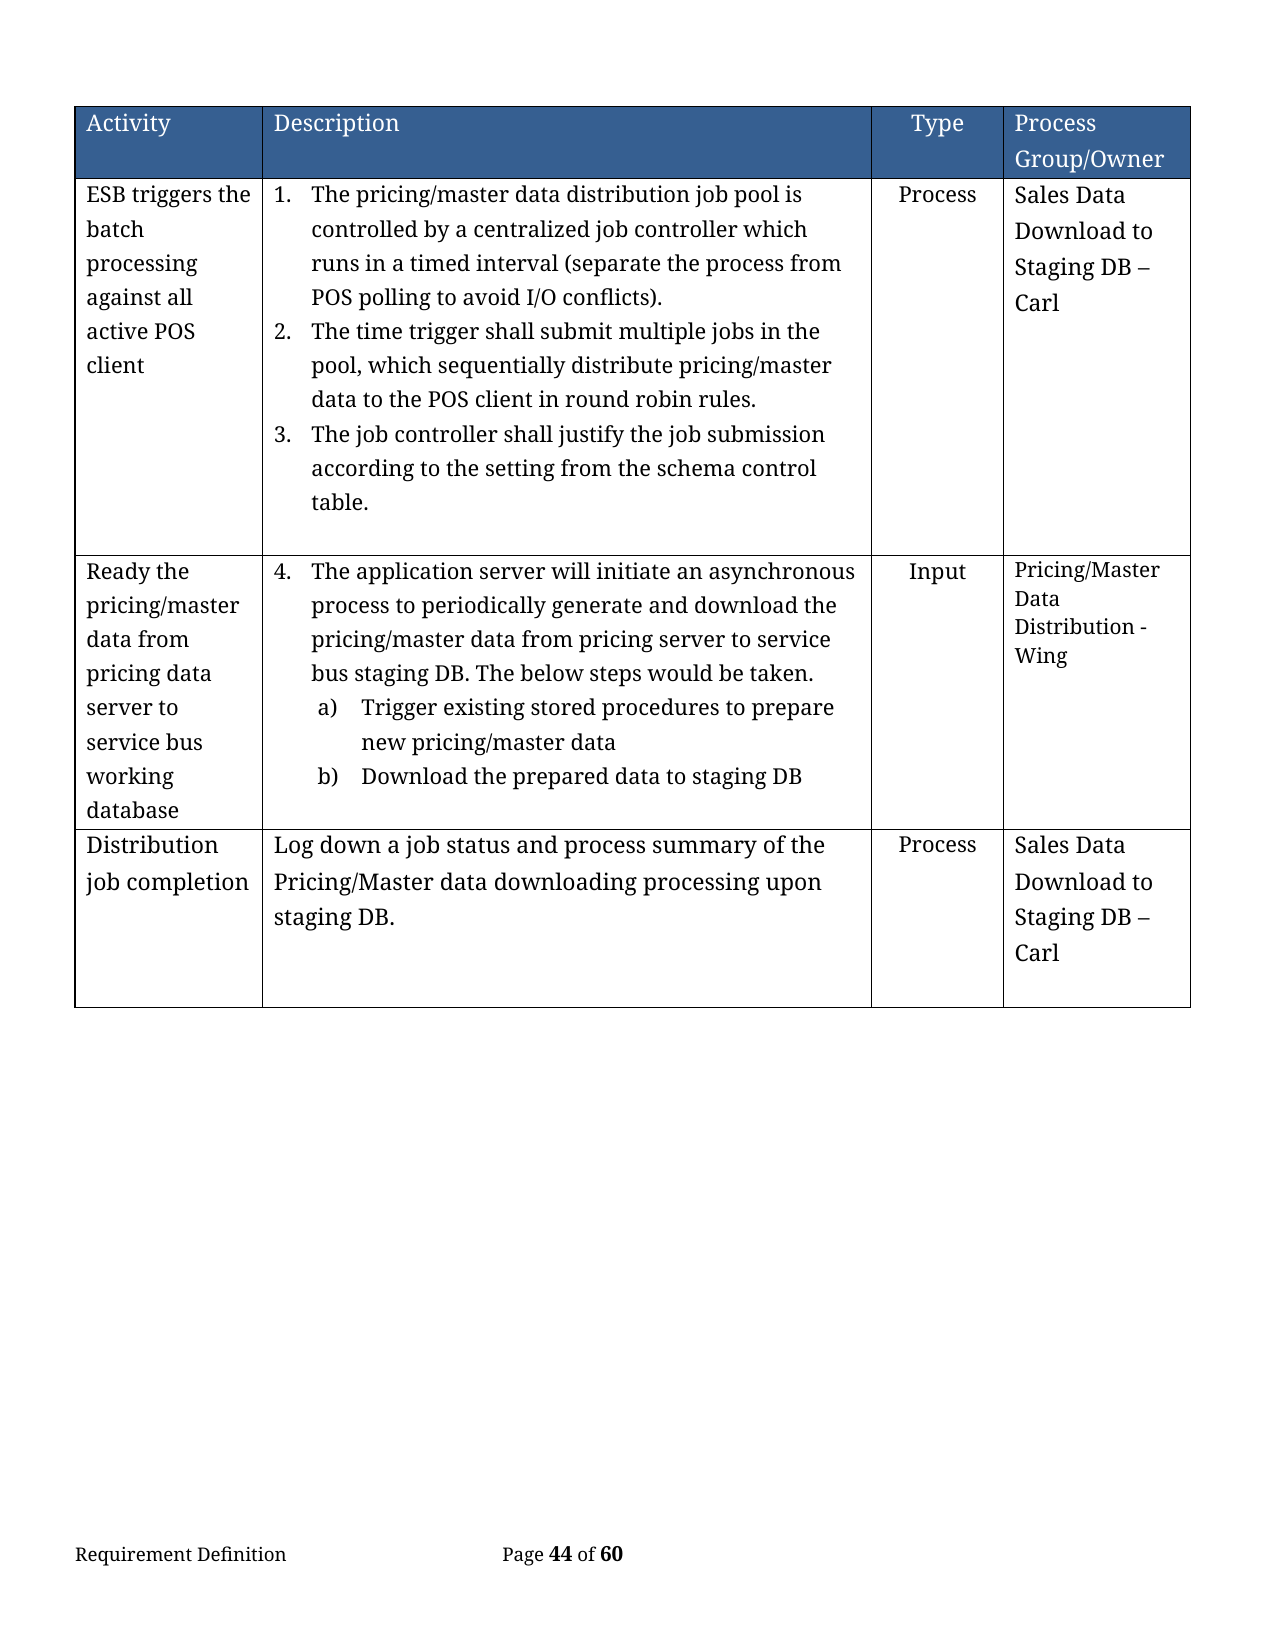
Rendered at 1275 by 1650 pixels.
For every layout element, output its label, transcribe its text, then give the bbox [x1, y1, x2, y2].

table_cell Log down a job status and process summary of the Pricing/Master data downloading processing upon staging DB. [263, 830, 871, 1007]
table_header Type [872, 107, 1003, 178]
table_cell ESB triggers the batch processing against all active POS client [76, 179, 262, 554]
table_header Activity [76, 107, 262, 178]
table_cell Process [872, 179, 1003, 554]
table_cell Pricing/Master Data Distribution - Wing [1004, 556, 1190, 828]
table_cell Sales Data Download to Staging DB – Carl [1004, 179, 1190, 554]
table_cell The application server will initiate an asynchronous process to periodically generate and download the pricing/master data from pricing server to service bus staging DB. The below steps would be taken. Trigger existing stored procedures to prepare new pricing/master data Download the prepared data to staging DB [263, 556, 871, 828]
table_header Process Group/Owner [1004, 107, 1190, 178]
table_cell The pricing/master data distribution job pool is controlled by a centralized job controller which runs in a timed interval (separate the process from POS polling to avoid I/O conflicts). The time trigger shall submit multiple jobs in the pool, which sequentially distribute pricing/master data to the POS client in round robin rules. The job controller shall justify the job submission according to the setting from the schema control table. [263, 179, 871, 554]
table_cell Process [872, 830, 1003, 1007]
table_cell Distribution job completion [76, 830, 262, 1007]
table_cell Ready the pricing/master data from pricing data server to service bus working database [76, 556, 262, 828]
table_cell Input [872, 556, 1003, 828]
table_header Description [263, 107, 871, 178]
table_cell Sales Data Download to Staging DB – Carl [1004, 830, 1190, 1007]
